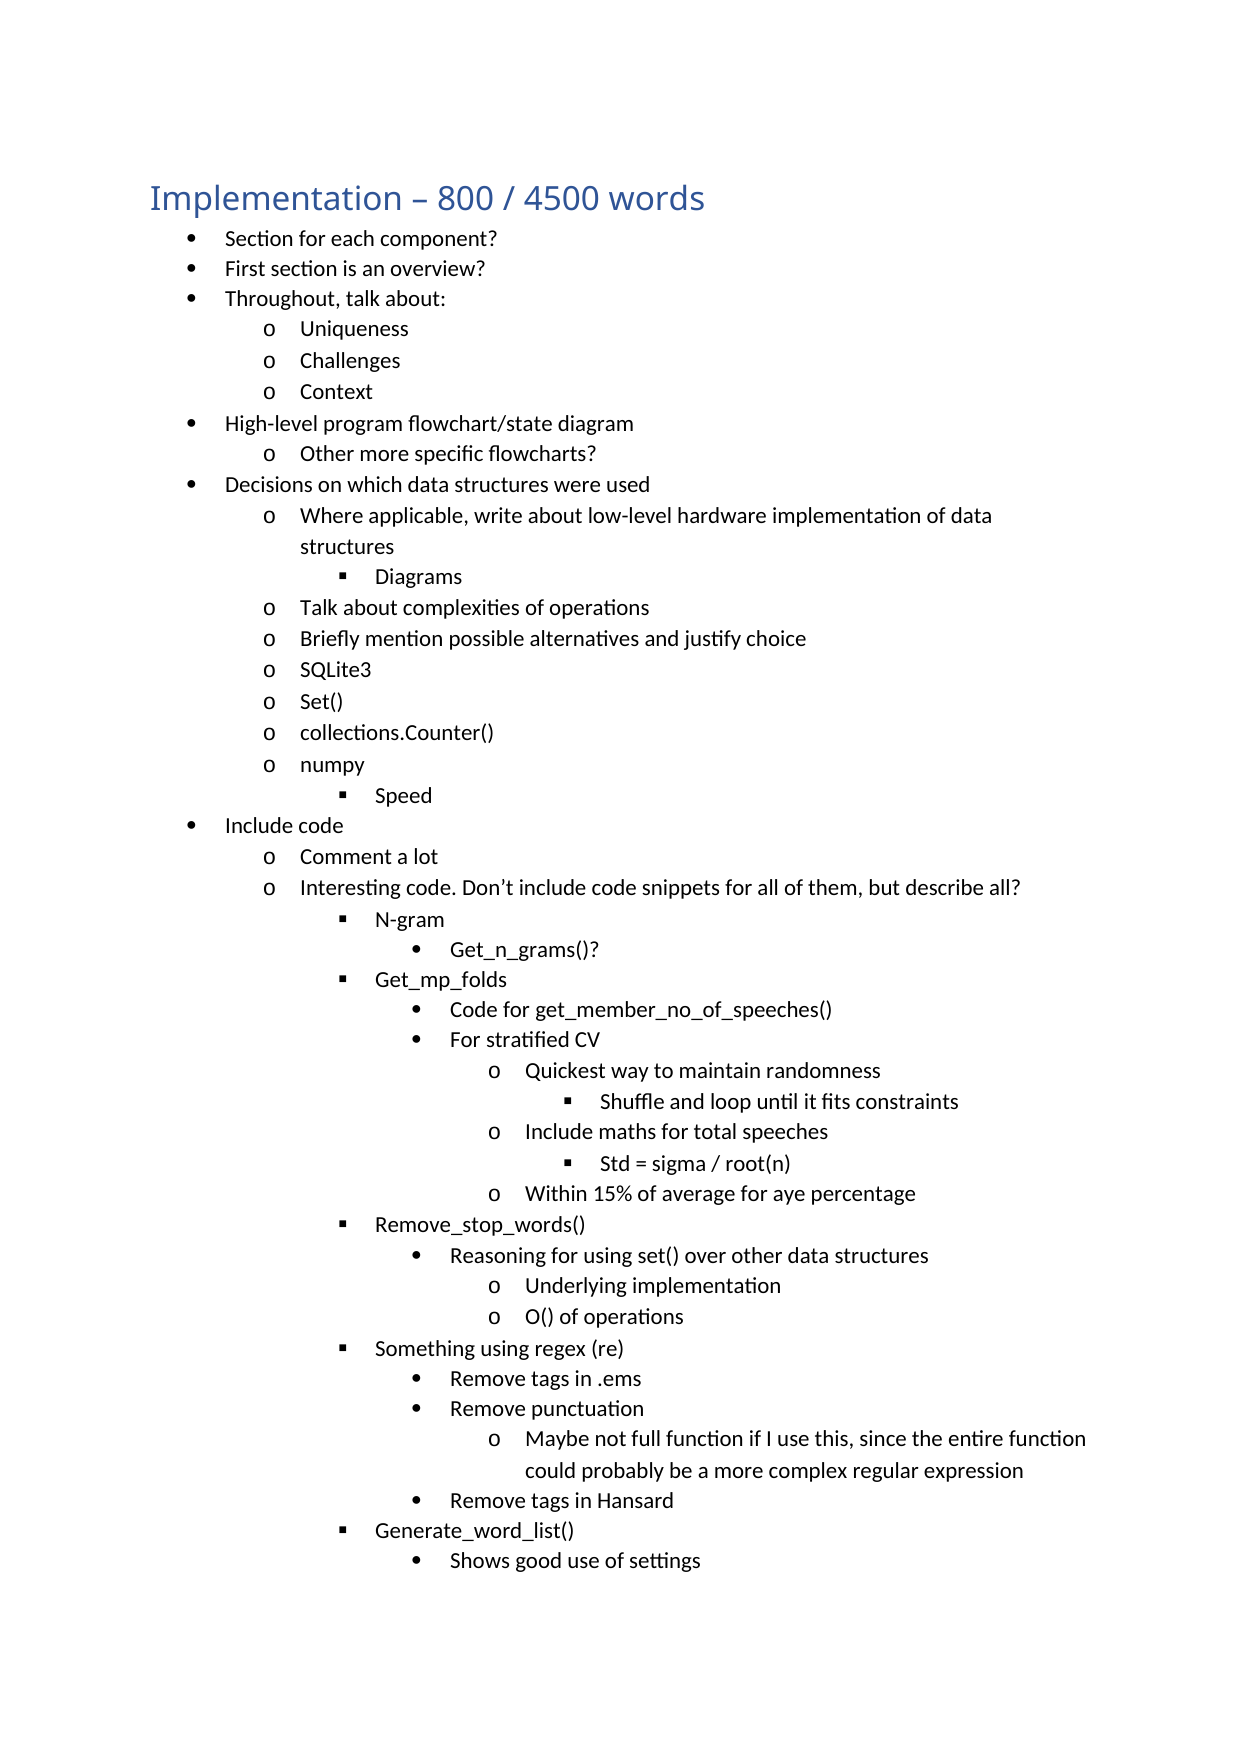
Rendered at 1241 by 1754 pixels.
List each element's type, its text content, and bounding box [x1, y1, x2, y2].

list Uniqueness [262, 314, 1090, 344]
list Remove tags in Hansard [412, 1486, 1090, 1514]
list Remove punctuation [412, 1394, 1090, 1422]
list Throughout, talk about: [187, 284, 1090, 312]
list collections.Counter() [262, 718, 1090, 748]
list Speed [337, 781, 1090, 809]
list Remove tags in .ems [412, 1364, 1090, 1392]
list Comment a lot [262, 842, 1090, 871]
list Quickest way to maintain randomness [487, 1056, 1090, 1085]
list Underlying implementation [487, 1271, 1090, 1300]
list Get_mp_folds [337, 965, 1090, 993]
subtitle Implementation – 800 / 4500 words [150, 175, 1090, 220]
list Other more specific flowcharts? [262, 439, 1090, 468]
list Interesting code. Don’t include code snippets for all of them, but describe all? [262, 873, 1090, 902]
list Within 15% of average for aye percentage [487, 1179, 1090, 1208]
list Remove_stop_words() [337, 1211, 1090, 1238]
list Std = sigma / root(n) [562, 1149, 1090, 1177]
list N-gram [337, 905, 1090, 933]
list Section for each component? [187, 224, 1090, 252]
list SQLite3 [262, 656, 1090, 685]
list Include maths for total speeches [487, 1117, 1090, 1147]
list For stratified CV [412, 1026, 1090, 1053]
list Diagrams [337, 562, 1090, 590]
list Maybe not full function if I use this, since the entire function could probably be a more complex regular expression [487, 1424, 1090, 1484]
list Talk about complexities of operations [262, 593, 1090, 622]
list Get_n_grams()? [412, 935, 1090, 963]
list Decisions on which data structures were used [187, 471, 1090, 499]
list Include code [187, 812, 1090, 839]
list Challenges [262, 346, 1090, 375]
list Set() [262, 687, 1090, 716]
list Code for get_member_no_of_speeches() [412, 995, 1090, 1023]
list Reasoning for using set() over other data structures [412, 1241, 1090, 1269]
list Briefly mention possible alternatives and justify choice [262, 624, 1090, 653]
list Shows good use of settings [412, 1546, 1090, 1574]
list Context [262, 377, 1090, 407]
list numpy [262, 750, 1090, 779]
list First section is an overview? [187, 254, 1090, 282]
list O() of operations [487, 1302, 1090, 1332]
list Generate_word_list() [337, 1516, 1090, 1544]
list High-level program flowchart/state diagram [187, 409, 1090, 437]
list Something using regex (re) [337, 1334, 1090, 1362]
list Where applicable, write about low-level hardware implementation of data structures [262, 501, 1090, 560]
list Shuffle and loop until it fits constraints [562, 1087, 1090, 1115]
